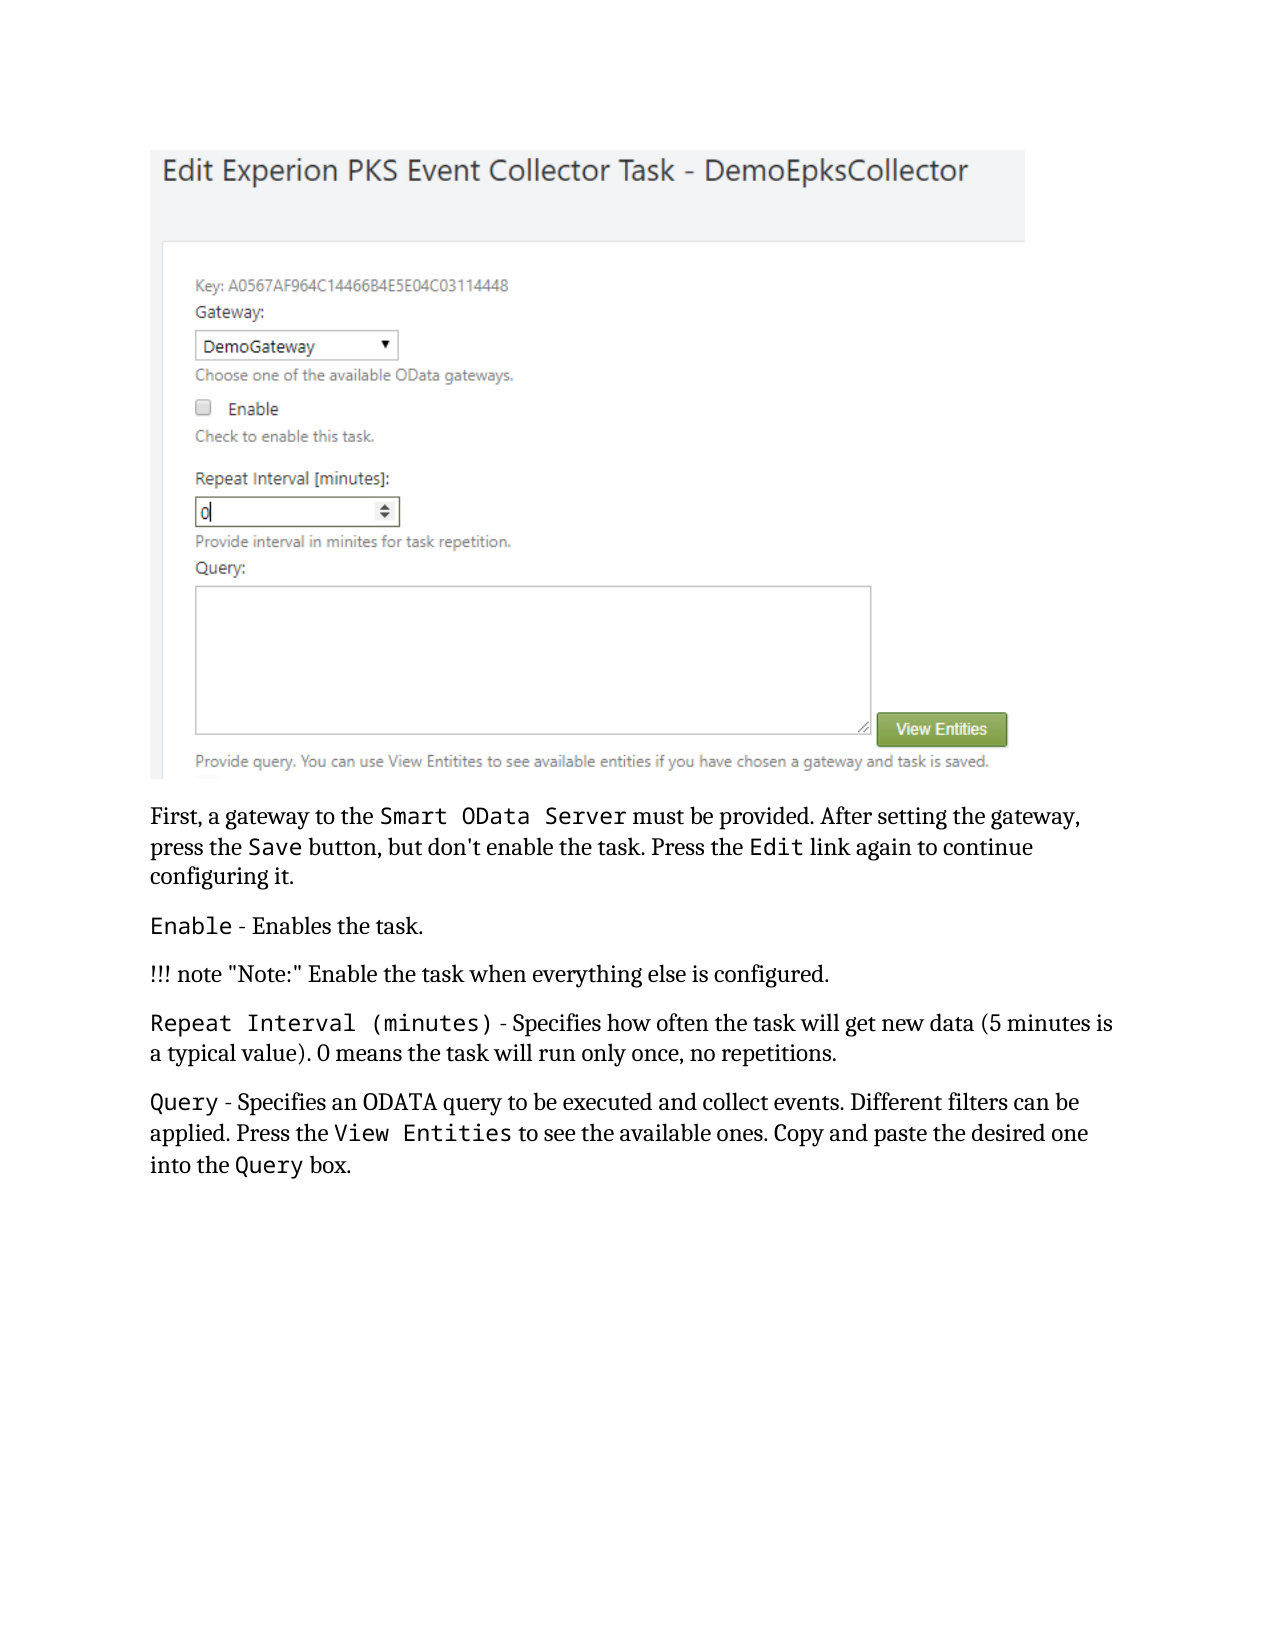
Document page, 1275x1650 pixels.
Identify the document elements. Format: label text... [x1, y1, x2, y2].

text Enable - Enables the task. [150, 910, 1125, 941]
text Repeat Interval (minutes) - Specifies how often the task will get new data (5 minutes is a typical value). 0 means the task will run only once, no repetitions. [150, 1007, 1125, 1067]
picture [150, 150, 1025, 779]
text !!! note "Note:" Enable the task when everything else is configured. [150, 960, 1125, 988]
text Query - Specifies an ODATA query to be executed and collect events. Different filters can be applied. Press the View Entities to see the available ones. Copy and paste the desired one into the Query box. [150, 1086, 1125, 1180]
text First, a gateway to the Smart OData Server must be provided. After setting the gateway, press the Save button, but don't enable the task. Press the Edit link again to continue configuring it. [150, 800, 1125, 891]
